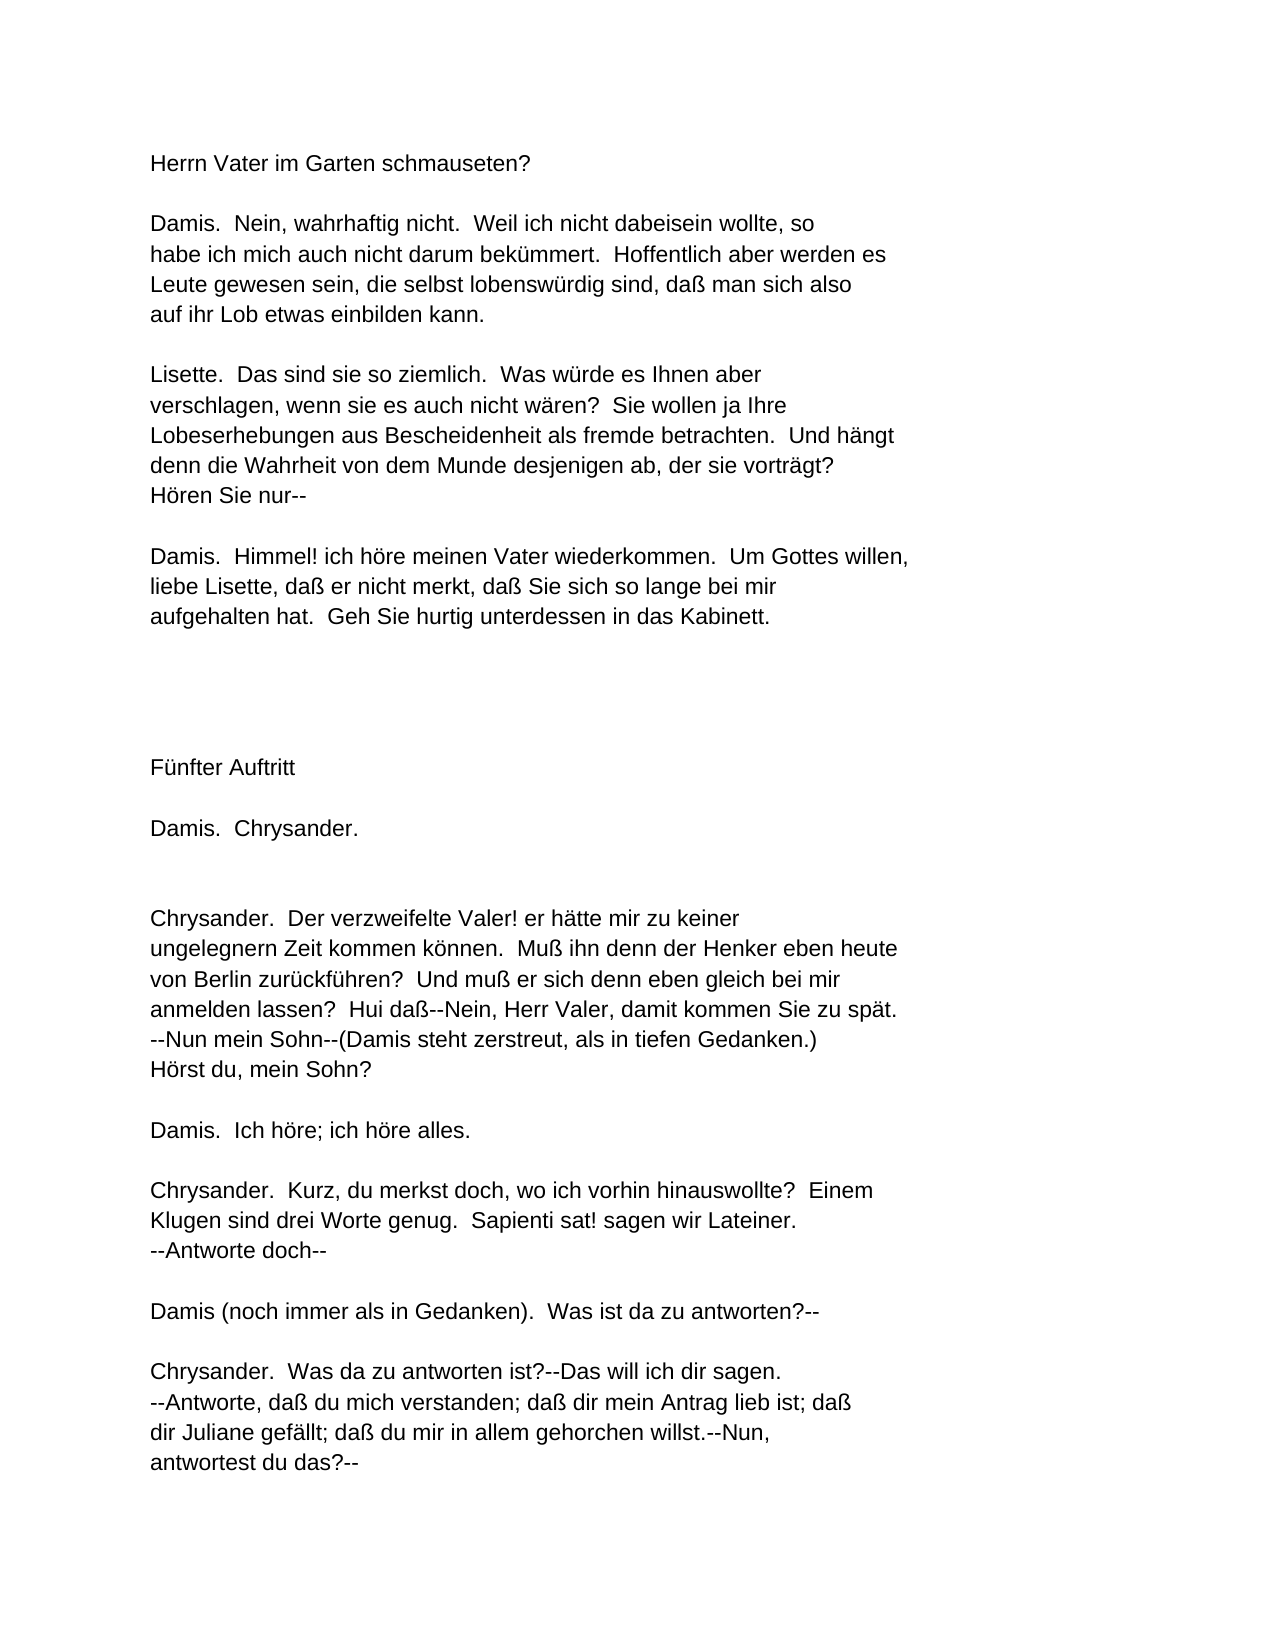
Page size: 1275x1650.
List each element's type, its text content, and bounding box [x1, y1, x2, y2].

text verschlagen, wenn sie es auch nicht wären? Sie wollen ja Ihre [150, 392, 1125, 418]
text Lisette. Das sind sie so ziemlich. Was würde es Ihnen aber [150, 361, 1125, 388]
text Damis. Ich höre; ich höre alles. [150, 1117, 1125, 1143]
text ungelegnern Zeit kommen können. Muß ihn denn der Henker eben heute [150, 935, 1125, 962]
text Damis (noch immer als in Gedanken). Was ist da zu antworten?-- [150, 1298, 1125, 1324]
text habe ich mich auch nicht darum bekümmert. Hoffentlich aber werden es [150, 241, 1125, 267]
text antwortest du das?-- [150, 1449, 1125, 1475]
text anmelden lassen? Hui daß--Nein, Herr Valer, damit kommen Sie zu spät. [150, 996, 1125, 1022]
text Damis. Nein, wahrhaftig nicht. Weil ich nicht dabeisein wollte, so [150, 210, 1125, 237]
text Chrysander. Was da zu antworten ist?--Das will ich dir sagen. [150, 1358, 1125, 1385]
text --Antworte, daß du mich verstanden; daß dir mein Antrag lieb ist; daß [150, 1388, 1125, 1415]
text denn die Wahrheit von dem Munde desjenigen ab, der sie vorträgt? [150, 452, 1125, 478]
text Herrn Vater im Garten schmauseten? [150, 150, 1125, 176]
text Hören Sie nur-- [150, 482, 1125, 509]
text Damis. Himmel! ich höre meinen Vater wiederkommen. Um Gottes willen, [150, 543, 1125, 569]
text --Antworte doch-- [150, 1237, 1125, 1264]
text Chrysander. Der verzweifelte Valer! er hätte mir zu keiner [150, 905, 1125, 932]
text aufgehalten hat. Geh Sie hurtig unterdessen in das Kabinett. [150, 603, 1125, 629]
text Lobeserhebungen aus Bescheidenheit als fremde betrachten. Und hängt [150, 422, 1125, 448]
text Klugen sind drei Worte genug. Sapienti sat! sagen wir Lateiner. [150, 1207, 1125, 1234]
text liebe Lisette, daß er nicht merkt, daß Sie sich so lange bei mir [150, 573, 1125, 599]
text auf ihr Lob etwas einbilden kann. [150, 301, 1125, 327]
text Hörst du, mein Sohn? [150, 1056, 1125, 1083]
text von Berlin zurückführen? Und muß er sich denn eben gleich bei mir [150, 966, 1125, 992]
text Damis. Chrysander. [150, 814, 1125, 841]
text Leute gewesen sein, die selbst lobenswürdig sind, daß man sich also [150, 271, 1125, 297]
text dir Juliane gefällt; daß du mir in allem gehorchen willst.--Nun, [150, 1419, 1125, 1445]
text Chrysander. Kurz, du merkst doch, wo ich vorhin hinauswollte? Einem [150, 1177, 1125, 1203]
text --Nun mein Sohn--(Damis steht zerstreut, als in tiefen Gedanken.) [150, 1026, 1125, 1052]
text Fünfter Auftritt [150, 754, 1125, 781]
